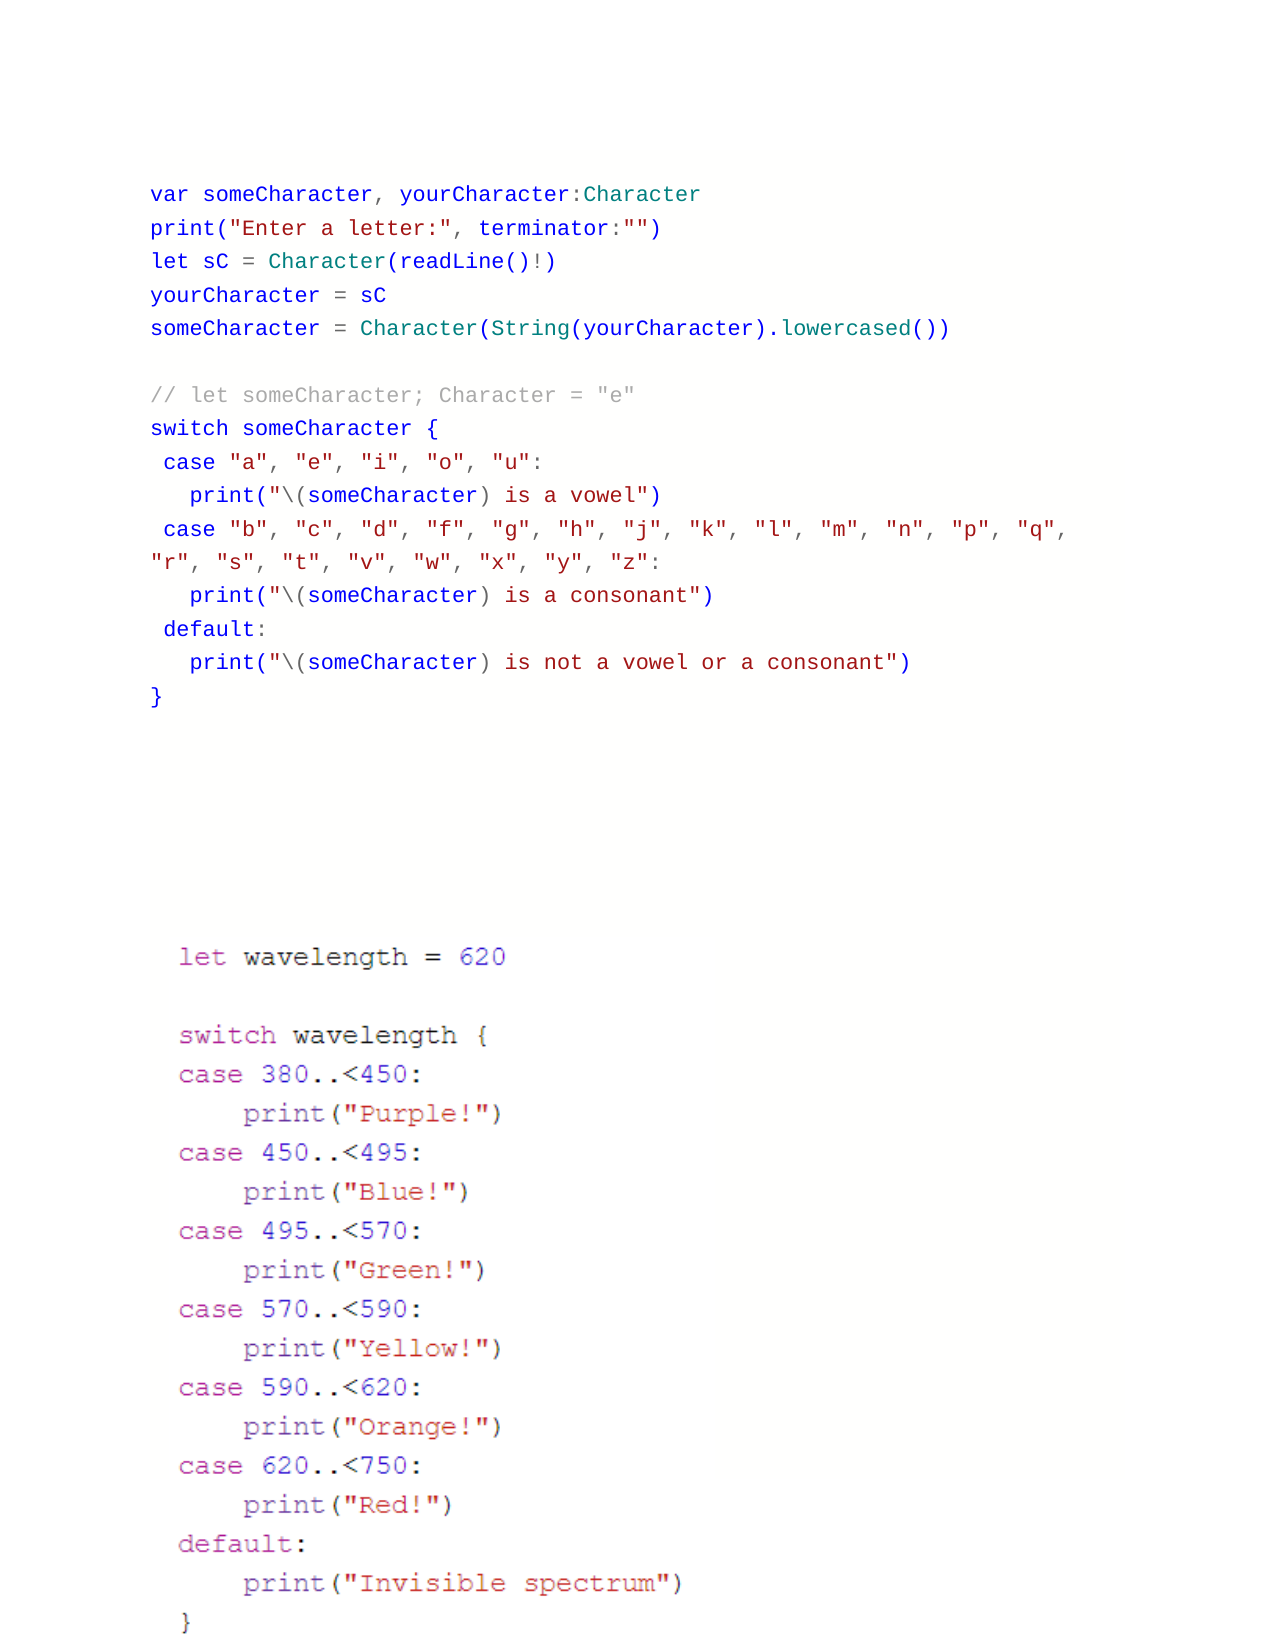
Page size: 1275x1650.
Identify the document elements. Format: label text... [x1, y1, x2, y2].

text } [150, 685, 1125, 710]
text print("Enter a letter:", terminator:"") [150, 217, 1125, 242]
text default: [150, 618, 1125, 643]
text yourCharacter = sC [150, 284, 1125, 308]
text case "b", "c", "d", "f", "g", "h", "j", "k", "l", "m", "n", "p", "q", "r", "s", "t", "v", "w", "x", "y", "z": [150, 518, 1125, 576]
picture [168, 937, 716, 1643]
text case "a", "e", "i", "o", "u": [150, 451, 1125, 476]
text let sC = Character(readLine()!) [150, 250, 1125, 275]
text var someCharacter, yourCharacter:Character [150, 183, 1125, 208]
text // let someCharacter; Character = "e" [150, 384, 1125, 409]
text print("\(someCharacter) is a consonant") [150, 585, 1125, 609]
text print("\(someCharacter) is a vowel") [150, 484, 1125, 509]
text switch someCharacter { [150, 417, 1125, 442]
text print("\(someCharacter) is not a vowel or a consonant") [150, 652, 1125, 676]
text someCharacter = Character(String(yourCharacter).lowercased()) [150, 317, 1125, 342]
